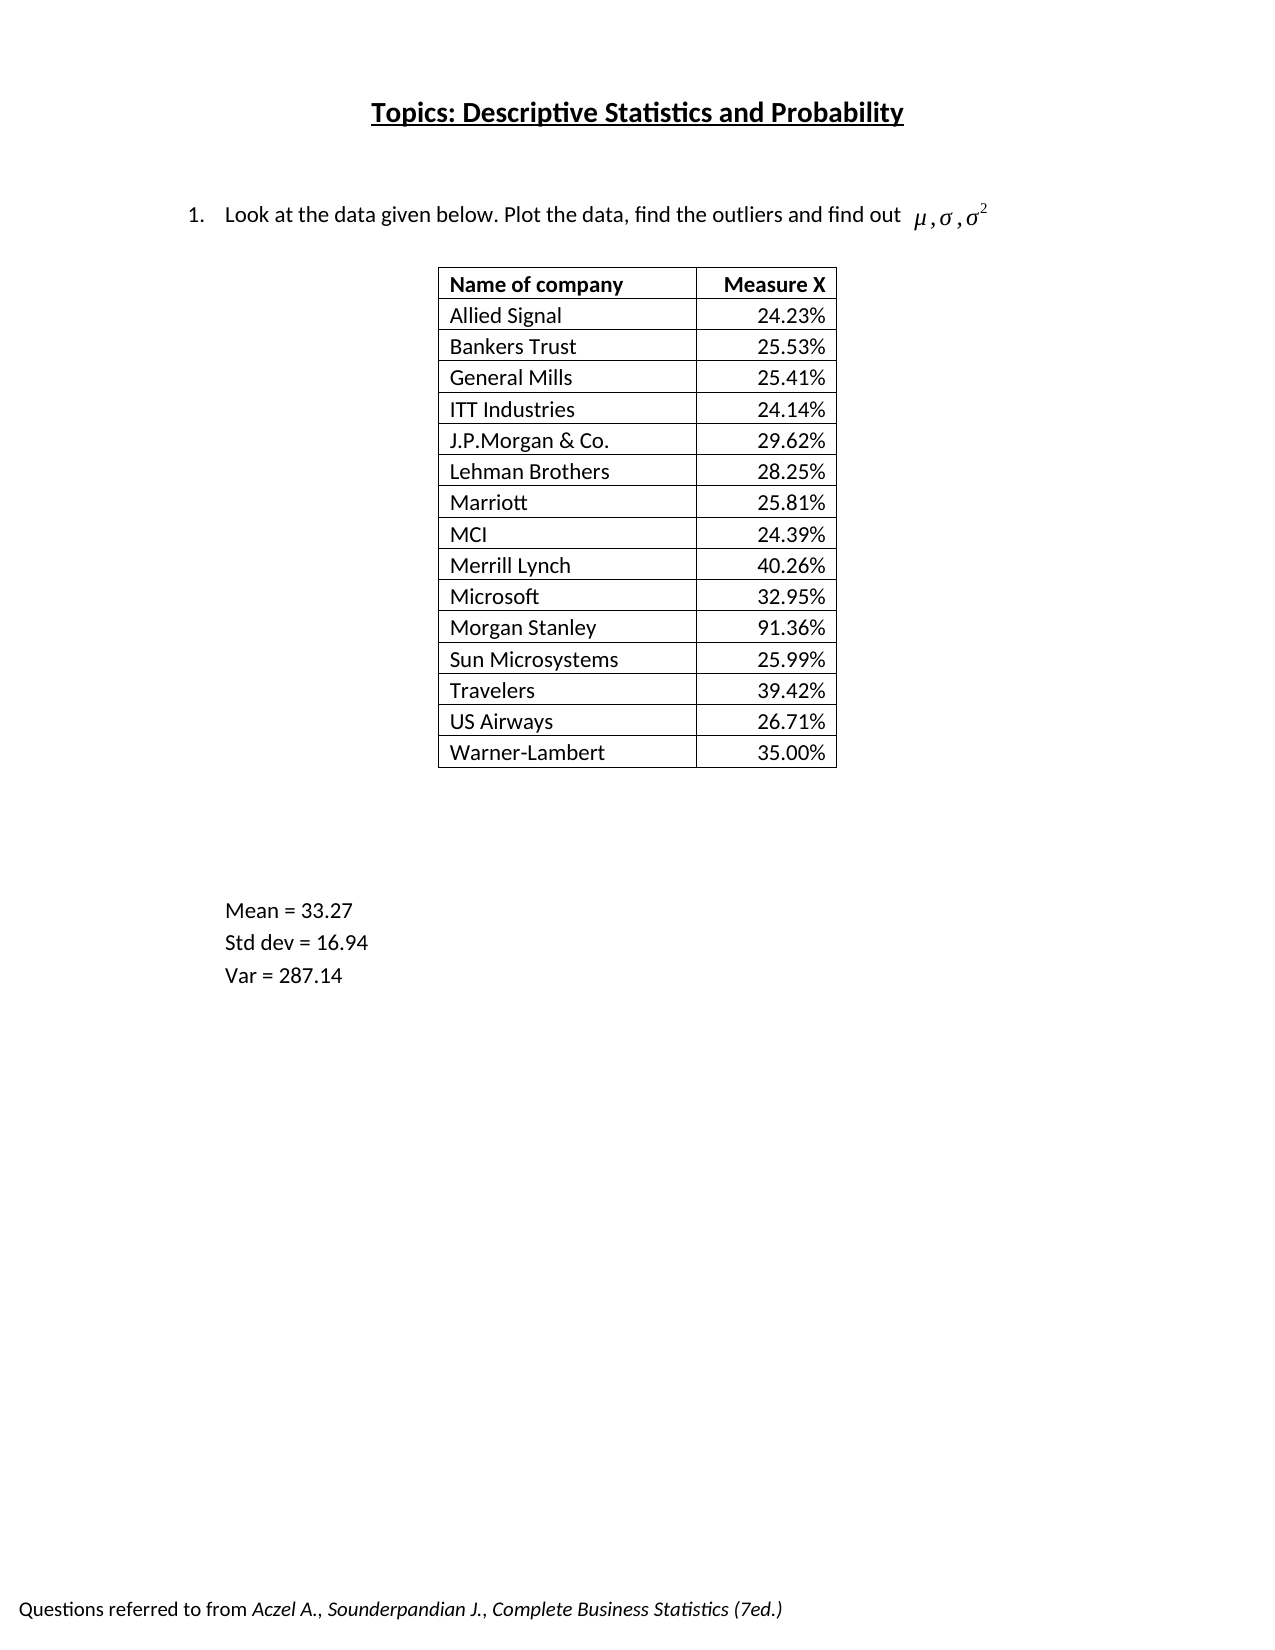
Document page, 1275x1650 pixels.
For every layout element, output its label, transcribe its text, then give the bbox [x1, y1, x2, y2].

list Look at the data given below. Plot the data, find the outliers and find out [187, 199, 1125, 230]
table_cell US Airways [439, 705, 696, 735]
table_cell Merrill Lynch [439, 549, 696, 579]
table_cell Warner-Lambert [439, 736, 696, 767]
table_cell 91.36% [697, 611, 836, 642]
table_cell 25.41% [697, 361, 836, 392]
table_cell 28.25% [697, 455, 836, 485]
table_cell 39.42% [697, 674, 836, 704]
table_cell 40.26% [697, 549, 836, 579]
table_cell Travelers [439, 674, 696, 704]
table_cell Allied Signal [439, 299, 696, 329]
table_cell 24.39% [697, 518, 836, 548]
table_cell 29.62% [697, 424, 836, 454]
table_cell 25.81% [697, 486, 836, 517]
table_cell Microsoft [439, 580, 696, 610]
table_header Measure X [697, 268, 836, 298]
table_cell Bankers Trust [439, 330, 696, 360]
table_cell ITT Industries [439, 393, 696, 423]
table_cell 35.00% [697, 736, 836, 767]
table_cell 25.99% [697, 643, 836, 673]
table_cell General Mills [439, 361, 696, 392]
list Std dev = 16.94 [225, 928, 1125, 957]
table_cell 24.14% [697, 393, 836, 423]
table_cell Sun Microsystems [439, 643, 696, 673]
table_header Name of company [439, 268, 696, 298]
table_cell Lehman Brothers [439, 455, 696, 485]
table_cell J.P.Morgan & Co. [439, 424, 696, 454]
table_cell Morgan Stanley [439, 611, 696, 642]
table_cell 25.53% [697, 330, 836, 360]
table_cell MCI [439, 518, 696, 548]
table_cell 26.71% [697, 705, 836, 735]
list Mean = 33.27 [225, 896, 1125, 924]
list Var = 287.14 [225, 961, 1125, 989]
table_cell 32.95% [697, 580, 836, 610]
table_cell 24.23% [697, 299, 836, 329]
text Topics: Descriptive Statistics and Probability [150, 94, 1125, 129]
table_cell Marriott [439, 486, 696, 517]
